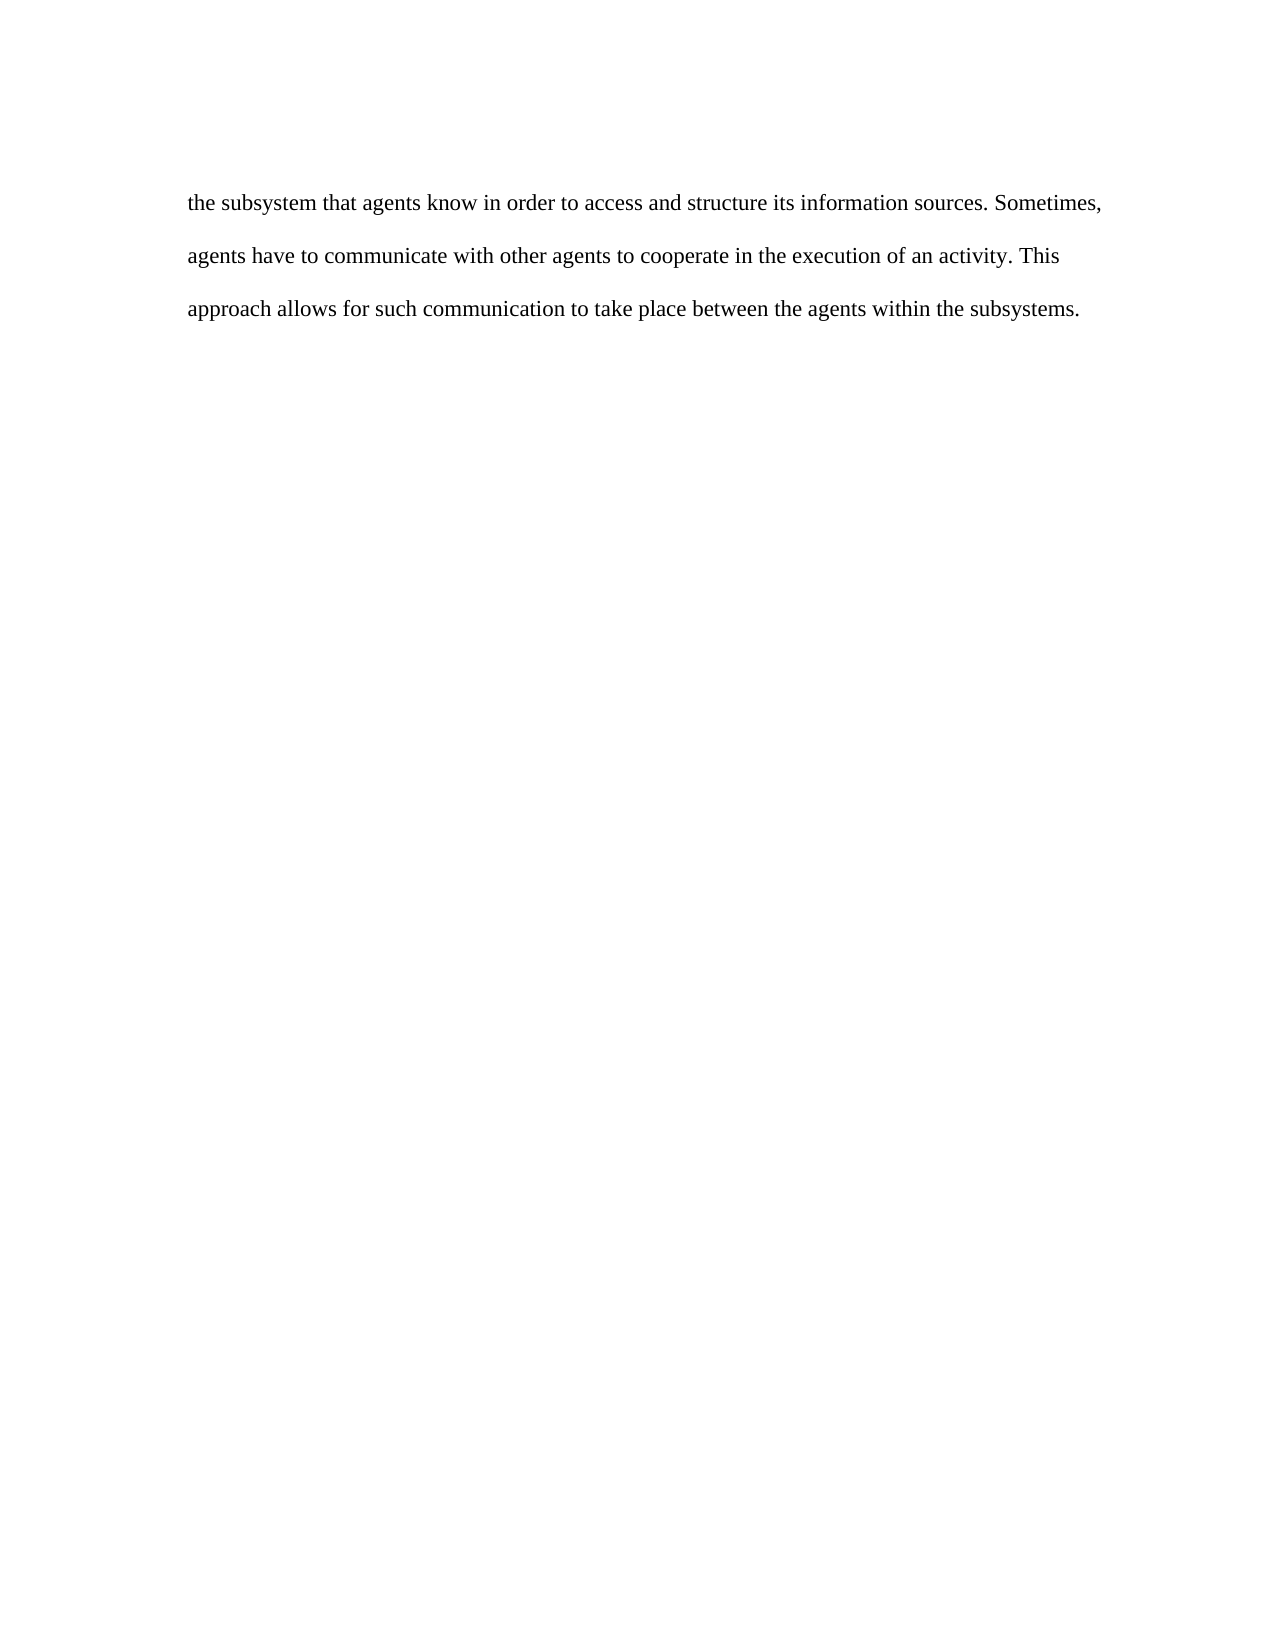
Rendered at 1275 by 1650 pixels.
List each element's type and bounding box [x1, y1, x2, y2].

text [187, 189, 1125, 321]
